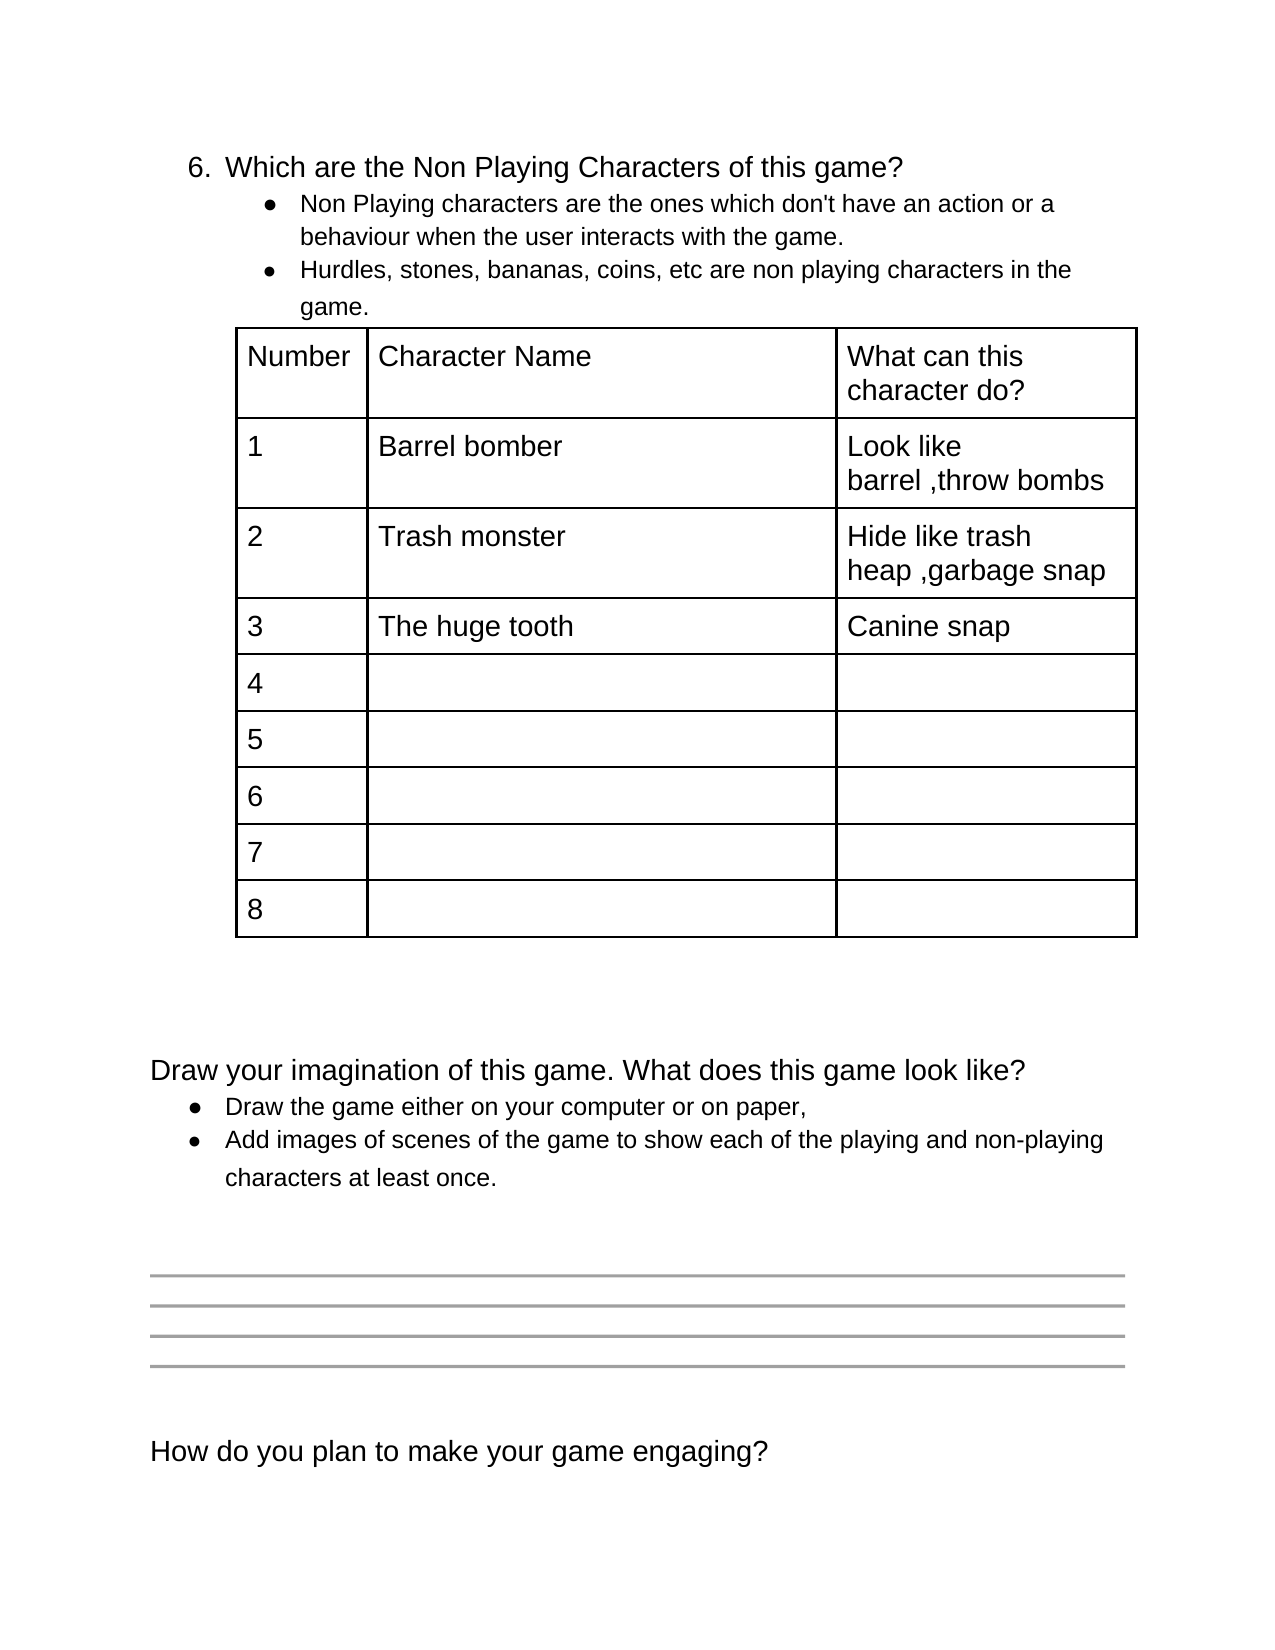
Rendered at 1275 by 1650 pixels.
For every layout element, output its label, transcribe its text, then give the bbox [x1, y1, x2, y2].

table_cell 6 [238, 768, 366, 823]
list Non Playing characters are the ones which don't have an action or a behaviour when the user interacts with the game. [262, 188, 1125, 250]
table_cell 8 [238, 881, 366, 936]
table_cell 3 [238, 599, 366, 653]
table_cell [838, 825, 1135, 879]
table_cell Canine snap [838, 599, 1135, 653]
table_cell 4 [238, 655, 366, 710]
table_cell [838, 712, 1135, 766]
table_cell [838, 768, 1135, 823]
table_cell Hide like trash heap ,garbage snap [838, 509, 1135, 597]
table_cell Barrel bomber [369, 419, 835, 507]
text Draw your imagination of this game. What does this game look like? [150, 1053, 1125, 1087]
list Which are the Non Playing Characters of this game? [187, 150, 1125, 183]
text How do you plan to make your game engaging? [150, 1434, 1125, 1467]
table_cell [369, 881, 835, 936]
table_header What can this character do? [838, 329, 1135, 417]
table_cell 1 [238, 419, 366, 507]
table_cell Trash monster [369, 509, 835, 597]
table_cell Look like barrel ,throw bombs [838, 419, 1135, 507]
table_cell [838, 881, 1135, 936]
table_cell [838, 655, 1135, 710]
list Hurdles, stones, bananas, coins, etc are non playing characters in the game. [262, 254, 1125, 322]
table_cell 5 [238, 712, 366, 766]
table_cell The huge tooth [369, 599, 835, 653]
table_cell [369, 655, 835, 710]
table_cell [369, 825, 835, 879]
list Draw the game either on your computer or on paper, [187, 1092, 1125, 1121]
list Add images of scenes of the game to show each of the playing and non-playing characters at least once. [187, 1125, 1125, 1192]
table_cell [369, 768, 835, 823]
table_cell 7 [238, 825, 366, 879]
table_cell 2 [238, 509, 366, 597]
table_cell [369, 712, 835, 766]
table_header Character Name [369, 329, 835, 417]
table_header Number [238, 329, 366, 417]
